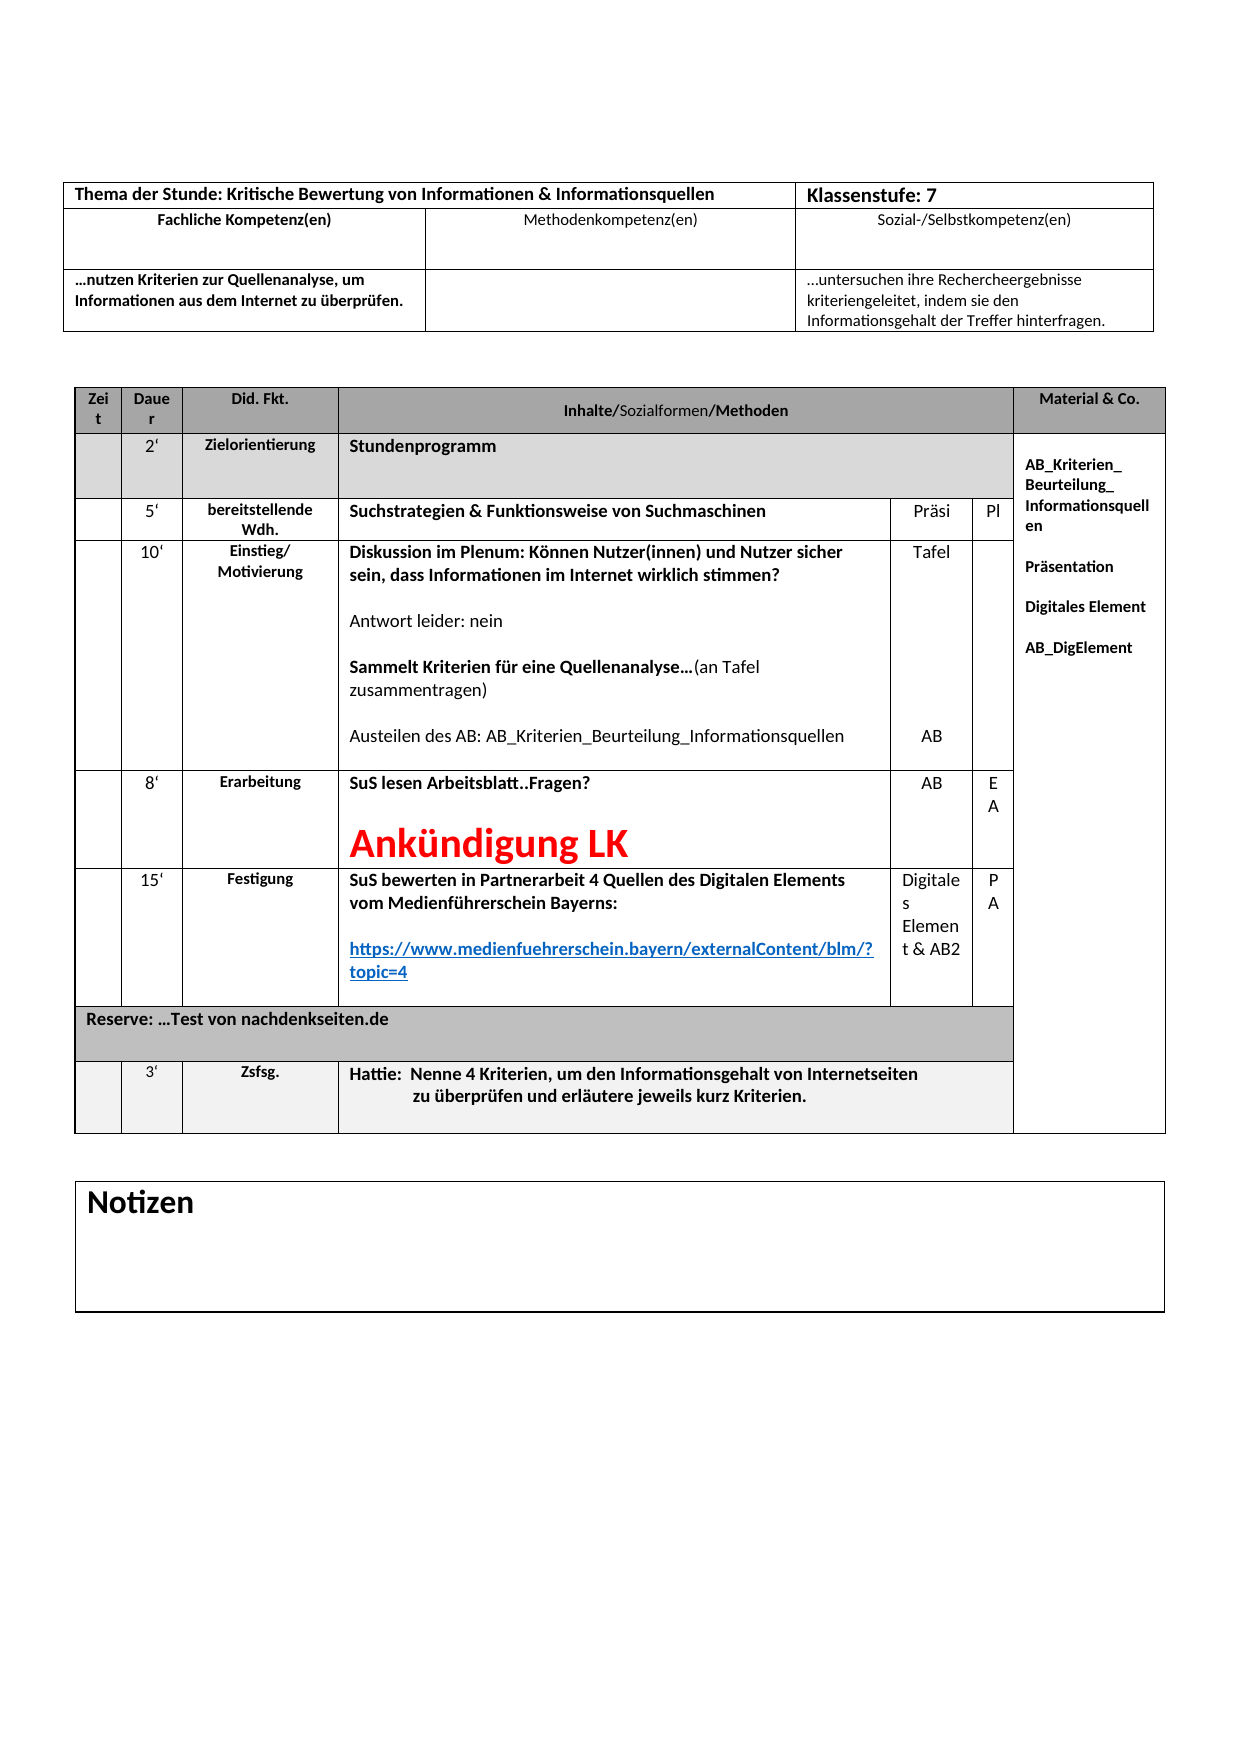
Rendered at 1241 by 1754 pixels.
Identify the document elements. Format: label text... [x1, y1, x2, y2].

table_header Klassenstufe: 7 [796, 183, 1153, 208]
table_header Did. Fkt. [183, 388, 338, 433]
table_header Zeit [76, 388, 121, 433]
table_cell 2‘ [122, 434, 182, 498]
table_cell EA [973, 771, 1013, 867]
table_cell Präsi [891, 499, 972, 539]
table_cell [76, 434, 121, 498]
table_cell Festigung [183, 869, 338, 1006]
table_header Inhalte/Sozialformen/Methoden [339, 388, 1013, 433]
table_header Notizen [76, 1182, 1164, 1311]
table_cell Reserve: …Test von nachdenkseiten.de [76, 1007, 1013, 1061]
table_cell [426, 270, 795, 331]
table_cell Zsfsg. [183, 1062, 338, 1133]
table_cell [76, 1062, 121, 1133]
table_cell [76, 771, 121, 867]
table_cell Einstieg/Motivierung [183, 541, 338, 770]
table_cell 10‘ [122, 541, 182, 770]
table_cell 8‘ [122, 771, 182, 867]
table_cell [76, 541, 121, 770]
table_cell [973, 541, 1013, 770]
table_cell AB_Kriterien_ Beurteilung_ Informationsquellen Präsentation Digitales Element AB_DigElement [1014, 434, 1165, 1133]
table_cell 5‘ [122, 499, 182, 539]
table_cell 15‘ [122, 869, 182, 1006]
table_cell bereitstellende Wdh. [183, 499, 338, 539]
table_cell Sozial-/Selbstkompetenz(en) [796, 209, 1153, 269]
table_cell [76, 869, 121, 1006]
table_cell Erarbeitung [183, 771, 338, 867]
table_cell [76, 499, 121, 539]
table_cell AB [891, 771, 972, 867]
table_cell PA [973, 869, 1013, 1006]
table_cell Suchstrategien & Funktionsweise von Suchmaschinen [339, 499, 890, 539]
table_cell …untersuchen ihre Rechercheergebnisse kriteriengeleitet, indem sie den Informationsgehalt der Treffer hinterfragen. [796, 270, 1153, 331]
table_cell …nutzen Kriterien zur Quellenanalyse, um Informationen aus dem Internet zu überprüfen. [64, 270, 425, 331]
table_header Material & Co. [1014, 388, 1165, 433]
table_cell Pl [973, 499, 1013, 539]
table_cell 3‘ [122, 1062, 182, 1133]
table_header Thema der Stunde: Kritische Bewertung von Informationen & Informationsquellen [64, 183, 795, 208]
table_header Dauer [122, 388, 182, 433]
table_cell Hattie: Nenne 4 Kriterien, um den Informationsgehalt von Internetseiten zu überprüfen und erläutere jeweils kurz Kriterien. [339, 1062, 1013, 1133]
table_cell SuS lesen Arbeitsblatt..Fragen? Ankündigung LK [339, 771, 890, 867]
table_cell Methodenkompetenz(en) [426, 209, 795, 269]
table_cell Fachliche Kompetenz(en) [64, 209, 425, 269]
table_cell Digitales Element & AB2 [891, 869, 972, 1006]
table_cell SuS bewerten in Partnerarbeit 4 Quellen des Digitalen Elements vom Medienführerschein Bayerns: https://www.medienfuehrerschein.bayern/externalContent/blm/?topic=4 [339, 869, 890, 1006]
table_cell Stundenprogramm [339, 434, 1013, 498]
table_cell Zielorientierung [183, 434, 338, 498]
table_cell Diskussion im Plenum: Können Nutzer(innen) und Nutzer sicher sein, dass Informationen im Internet wirklich stimmen? Antwort leider: nein Sammelt Kriterien für eine Quellenanalyse…(an Tafel zusammentragen) Austeilen des AB: AB_Kriterien_Beurteilung_Informationsquellen [339, 541, 890, 770]
table_cell Tafel AB [891, 541, 972, 770]
